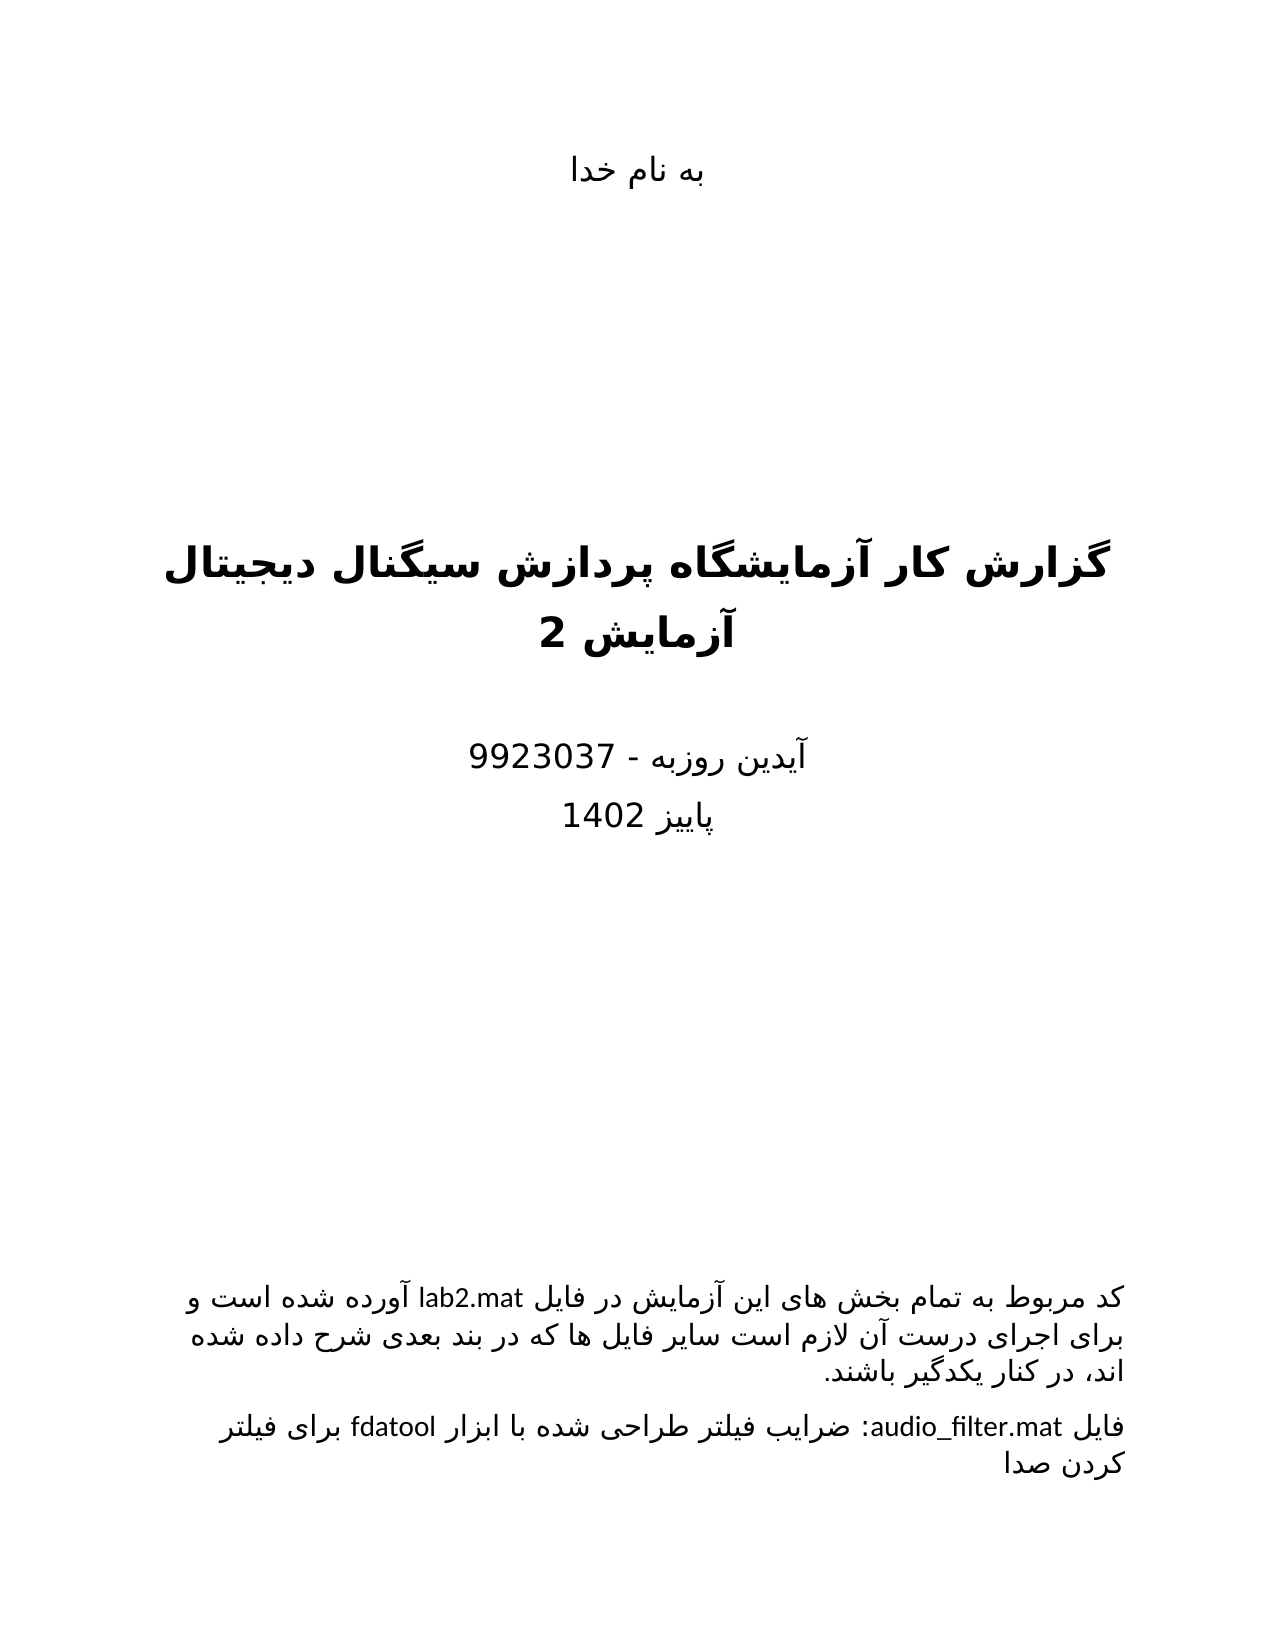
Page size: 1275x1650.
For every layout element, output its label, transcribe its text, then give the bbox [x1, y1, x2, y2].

text فایل audio_filter.mat: ضرایب فیلتر طراحی شده با ابزار fdatool برای فیلتر کردن صدا [150, 1408, 1125, 1481]
text به نام خدا [150, 150, 1125, 189]
text پاییز 1402 [150, 797, 1125, 835]
text آزمایش 2 [150, 608, 1125, 657]
text کد مربوط به تمام بخش های این آزمایش در فایل lab2.mat آورده شده است و برای اجرای درست آن لازم است سایر فایل ها که در بند بعدی شرح داده شده اند، در کنار یکدگیر باشند. [150, 1279, 1125, 1389]
text گزارش کار آزمایشگاه پردازش سیگنال دیجیتال [150, 539, 1125, 588]
text آیدین روزبه - 9923037 [150, 738, 1125, 777]
